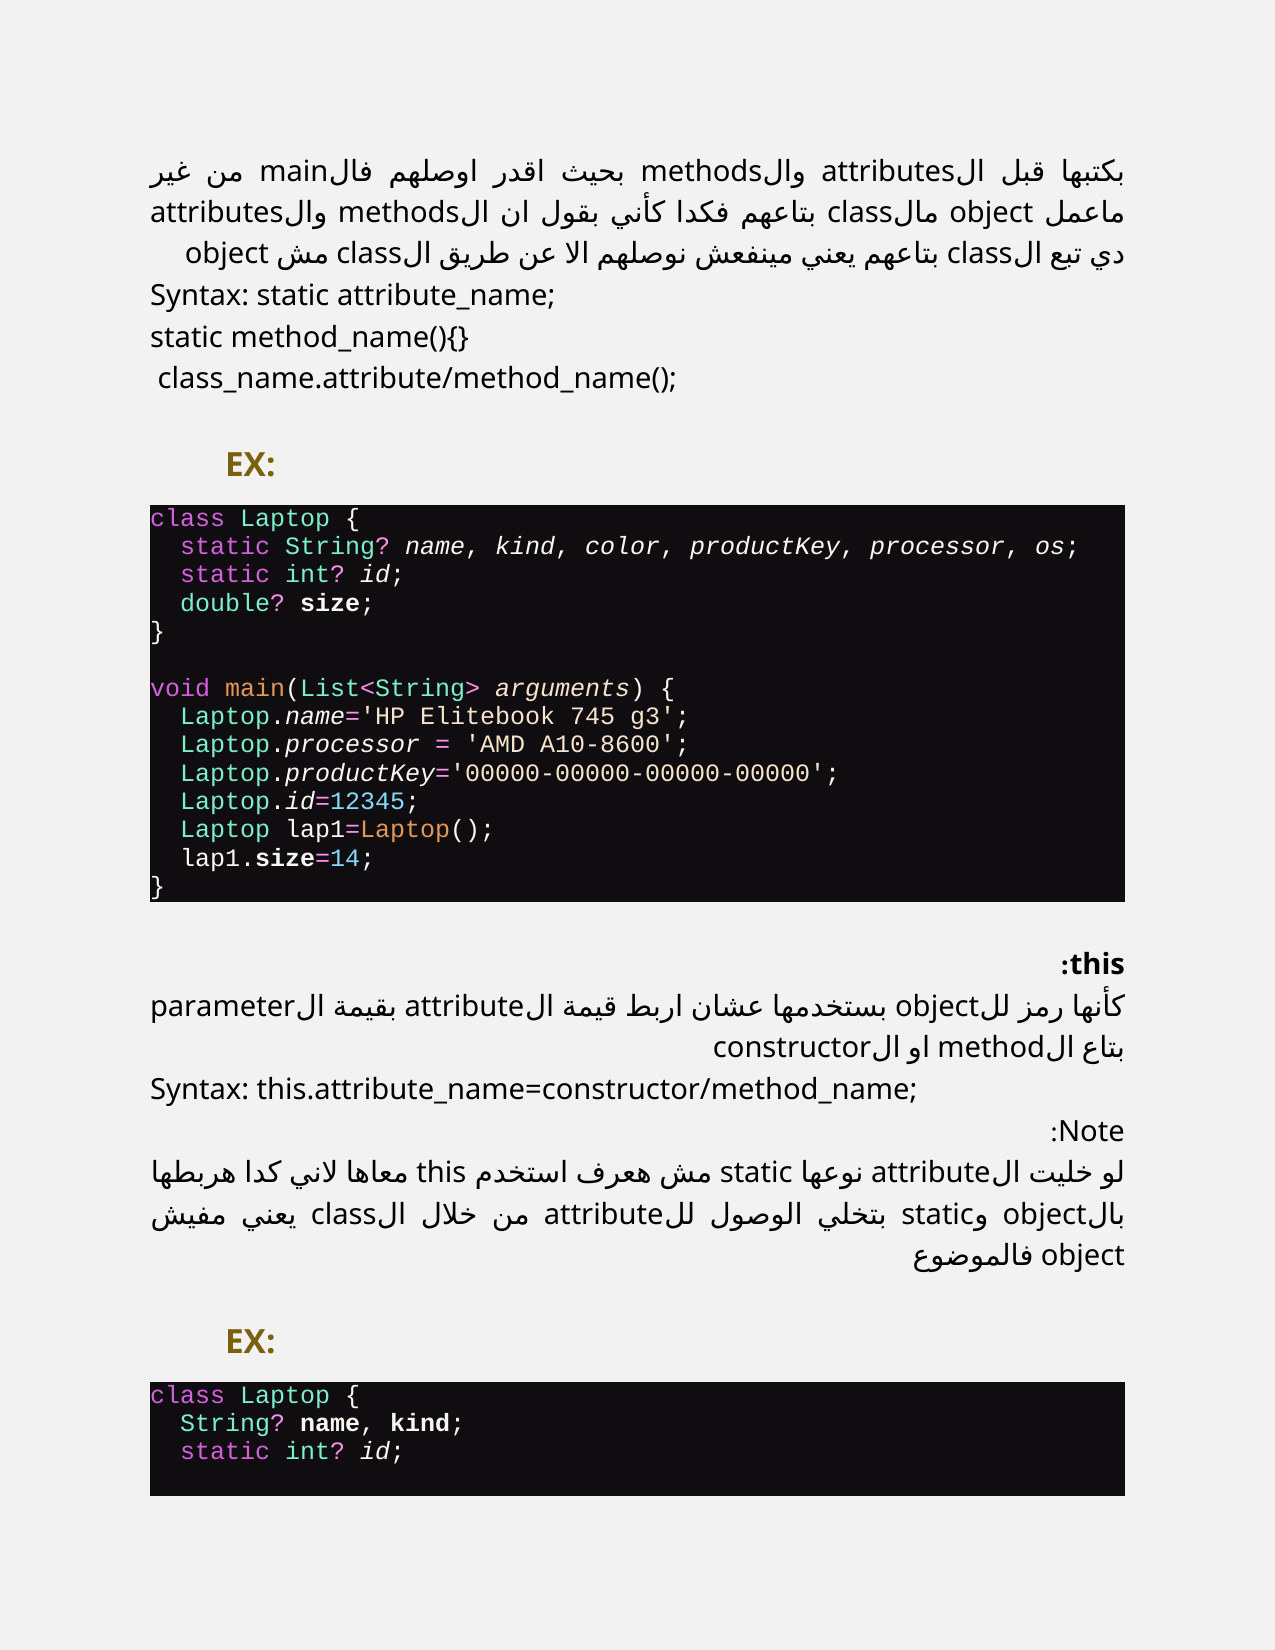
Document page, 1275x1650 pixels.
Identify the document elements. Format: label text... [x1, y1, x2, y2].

text بكتبها قبل الattributes والmethods بحيث اقدر اوصلهم فالmain من غير ماعمل object مالclass بتاعهم فكدا كأني بقول ان الmethods والattributes دي تبع الclass بتاعهم يعني مينفعش نوصلهم الا عن طريق الclass مش object [150, 150, 1125, 272]
text Syntax: static attribute_name; [150, 274, 1125, 314]
text Note: [150, 1110, 1125, 1150]
text class_name.attribute/method_name(); [150, 358, 1125, 397]
list EX: [225, 1318, 1125, 1363]
text لو خليت الattribute نوعها static مش هعرف استخدم this معاها لاني كدا هربطها بالobject وstatic بتخلي الوصول للattribute من خلال الclass يعني مفيش object فالموضوع [150, 1152, 1125, 1274]
list EX: [225, 441, 1125, 486]
text كأنها رمز للobject بستخدمها عشان اربط قيمة الattribute بقيمة الparameter بتاع الmethod او الconstructor [150, 985, 1125, 1066]
text Syntax: this.attribute_name=constructor/method_name; [150, 1068, 1125, 1108]
text this: [150, 944, 1125, 983]
text static method_name(){} [150, 316, 1125, 356]
text class Laptop { static String? name, kind, color, productKey, processor, os; static int? id; double? size; } void main(List<String> arguments) { Laptop.name='HP Elitebook 745 g3'; Laptop.processor = 'AMD A10-8600'; Laptop.productKey='00000-00000-00000-00000'; Laptop.id=12345; Laptop lap1=Laptop(); lap1.size=14; } [150, 505, 1125, 902]
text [150, 1382, 1125, 1496]
